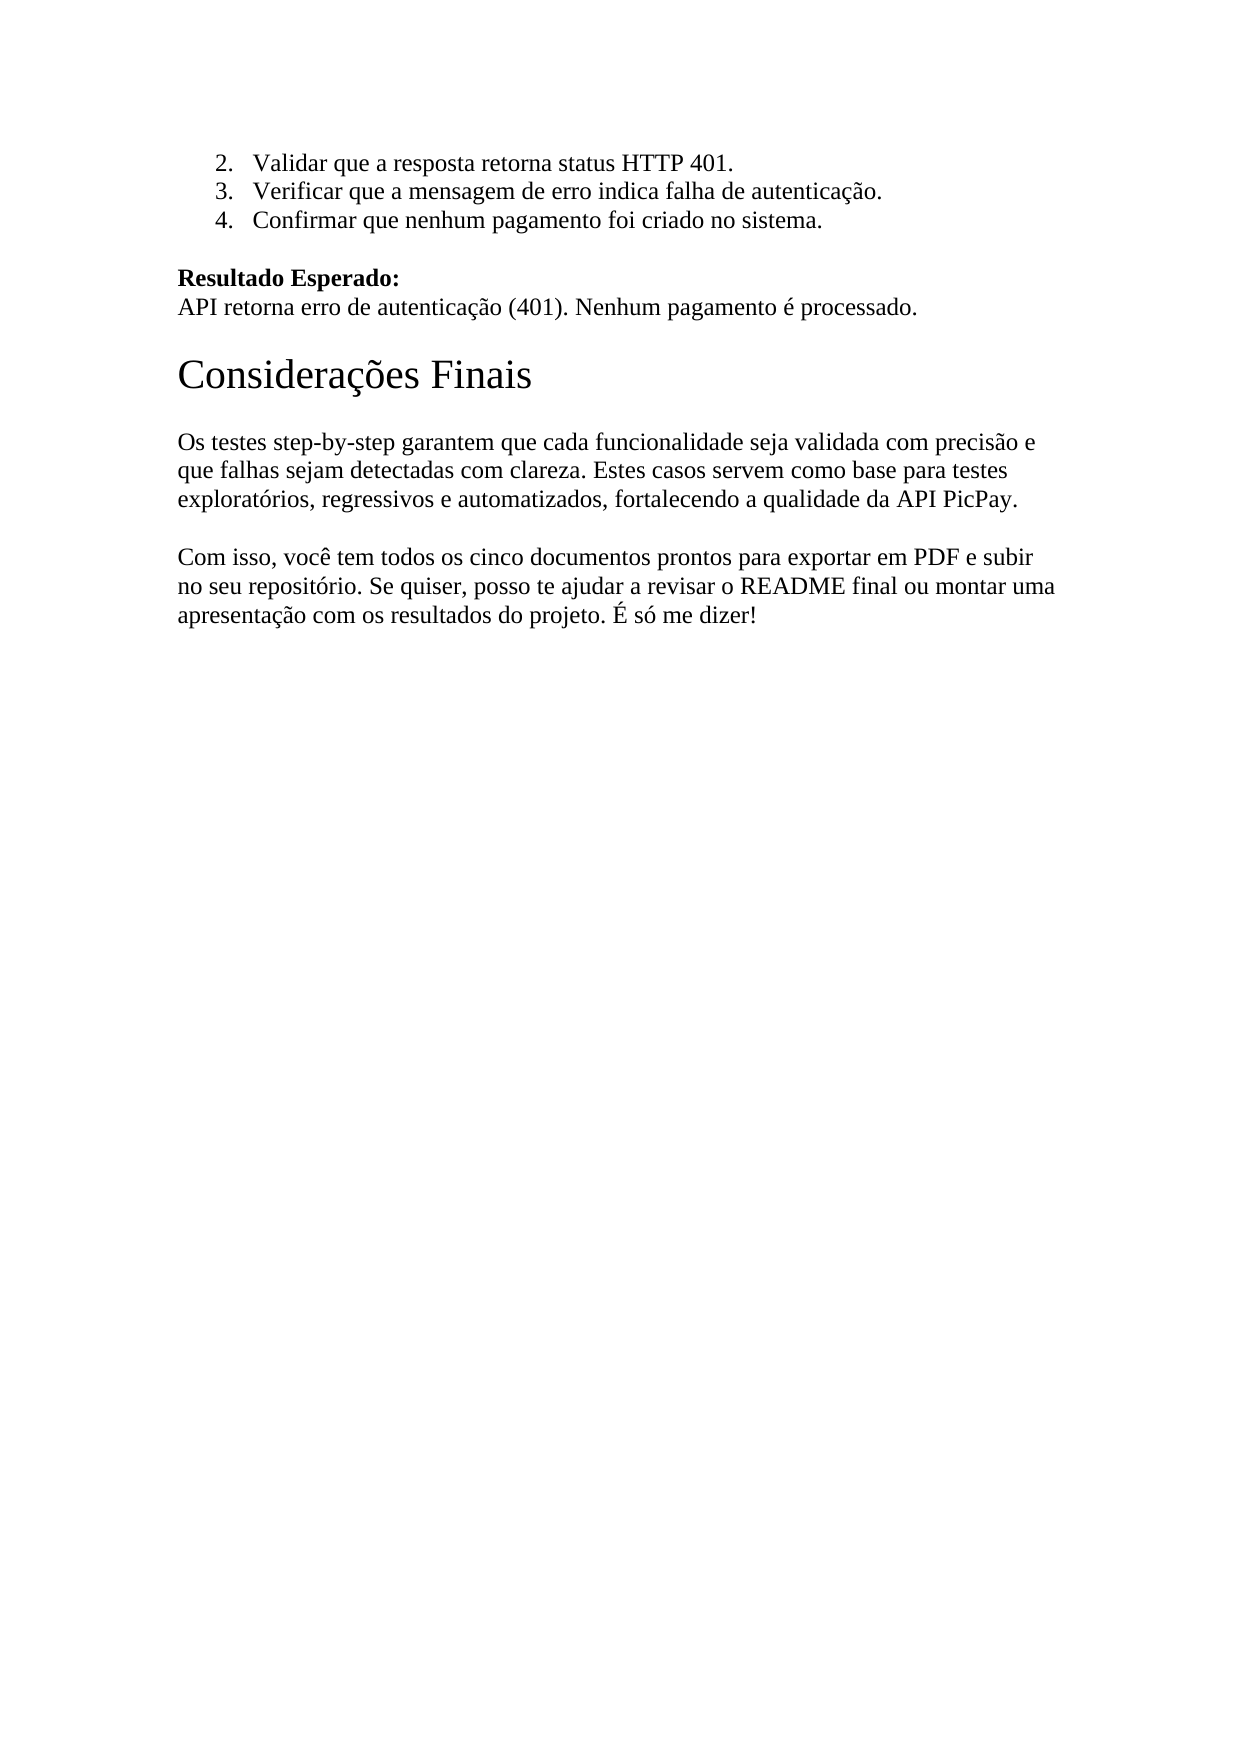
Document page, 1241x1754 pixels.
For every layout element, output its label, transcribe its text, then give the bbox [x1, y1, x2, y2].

list Confirmar que nenhum pagamento foi criado no sistema. [215, 205, 1063, 234]
text Com isso, você tem todos os cinco documentos prontos para exportar em PDF e subir no seu repositório. Se quiser, posso te ajudar a revisar o README final ou montar uma apresentação com os resultados do projeto. É só me dizer! [177, 542, 1063, 628]
list Verificar que a mensagem de erro indica falha de autenticação. [215, 176, 1063, 205]
text Resultado Esperado: API retorna erro de autenticação (401). Nenhum pagamento é processado. [177, 263, 1063, 321]
list Validar que a resposta retorna status HTTP 401. [215, 148, 1063, 176]
text Os testes step-by-step garantem que cada funcionalidade seja validada com precisão e que falhas sejam detectadas com clareza. Estes casos servem como base para testes exploratórios, regressivos e automatizados, fortalecendo a qualidade da API PicPay. [177, 427, 1063, 513]
text Considerações Finais [177, 350, 1063, 398]
